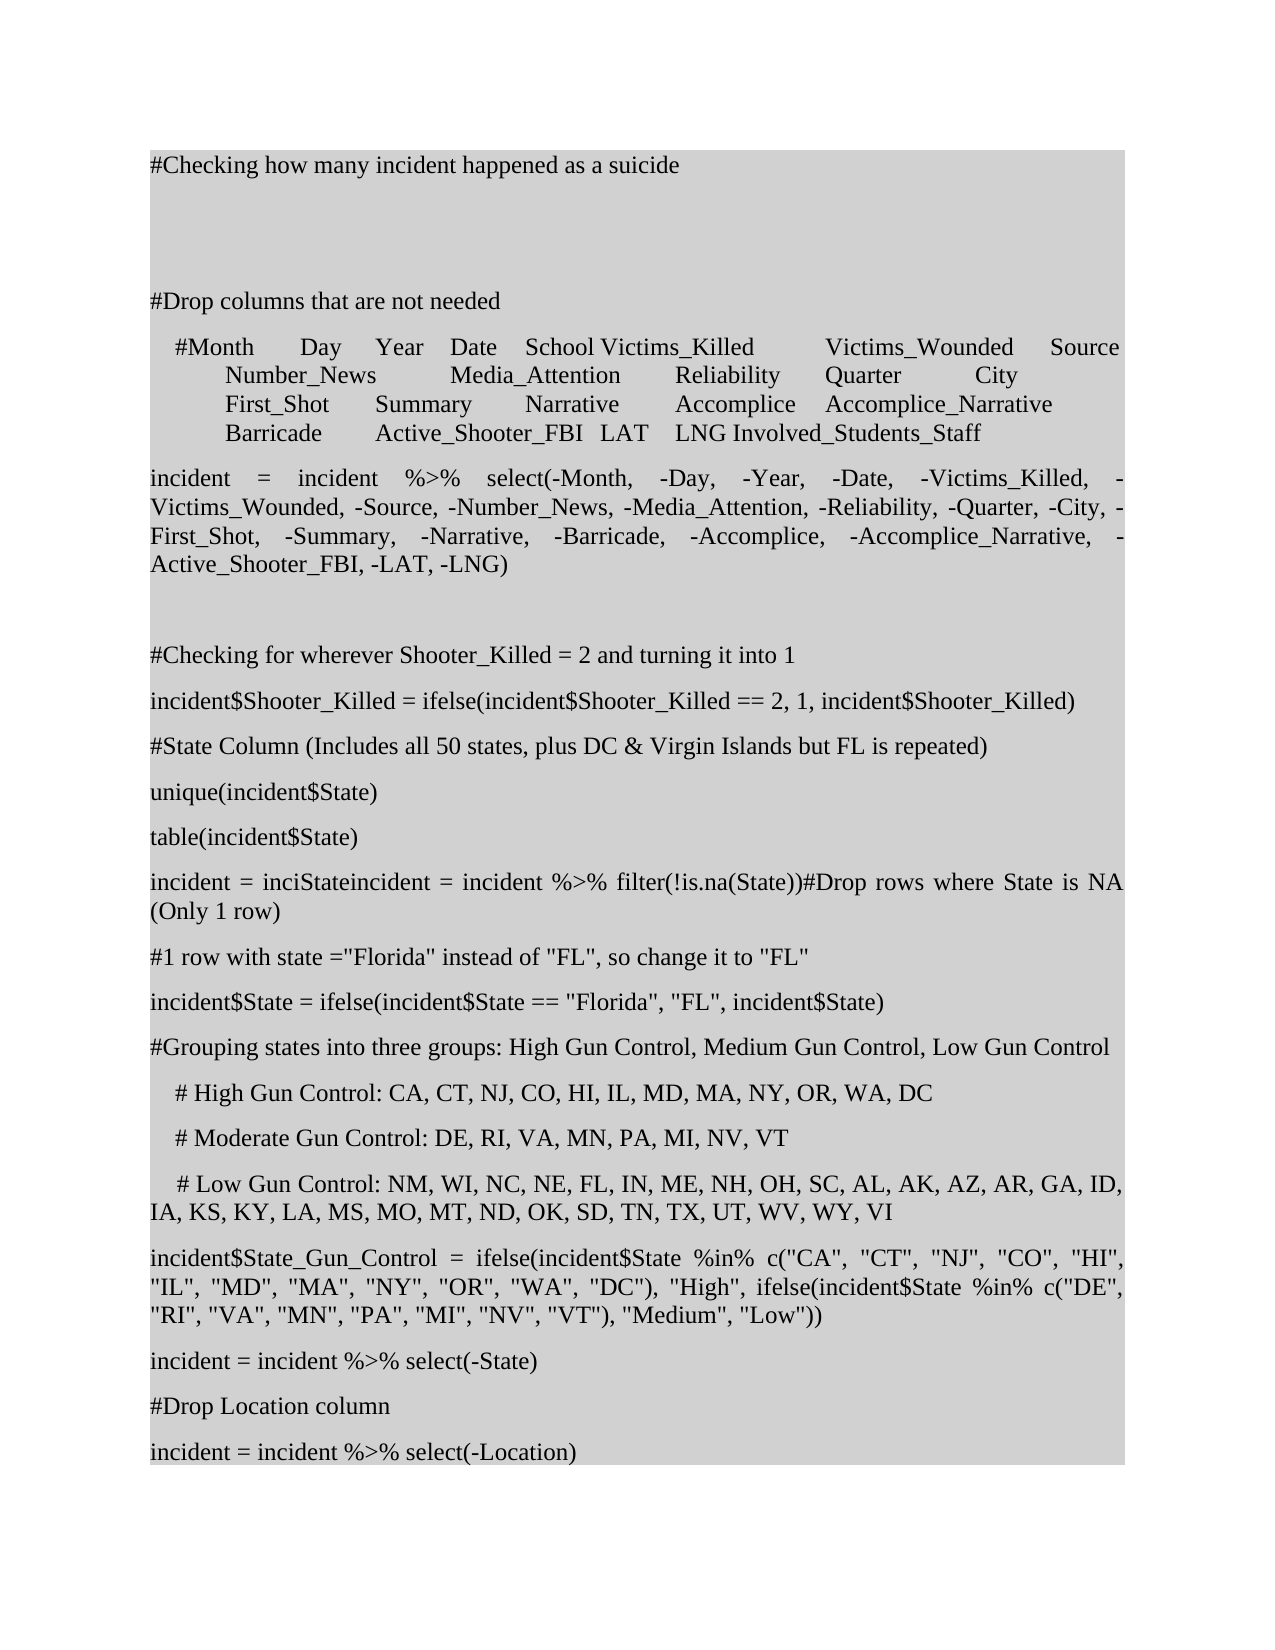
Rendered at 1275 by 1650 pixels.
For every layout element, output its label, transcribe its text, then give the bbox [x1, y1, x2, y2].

text incident = inciStateincident = incident %>% filter(!is.na(State))#Drop rows where State is NA (Only 1 row) [150, 867, 1125, 925]
text incident = incident %>% select(-Location) [150, 1437, 1125, 1465]
text incident$Shooter_Killed = ifelse(incident$Shooter_Killed == 2, 1, incident$Shooter_Killed) [150, 686, 1125, 714]
text incident$State = ifelse(incident$State == "Florida", "FL", incident$State) [150, 987, 1125, 1016]
text table(incident$State) [150, 822, 1125, 851]
text # Moderate Gun Control: DE, RI, VA, MN, PA, MI, NV, VT [150, 1123, 1125, 1152]
text # Low Gun Control: NM, WI, NC, NE, FL, IN, ME, NH, OH, SC, AL, AK, AZ, AR, GA, ID, IA, KS, KY, LA, MS, MO, MT, ND, OK, SD, TN, TX, UT, WV, WY, VI [150, 1169, 1125, 1226]
text #1 row with state ="Florida" instead of "FL", so change it to "FL" [150, 942, 1125, 970]
text #Grouping states into three groups: High Gun Control, Medium Gun Control, Low Gun Control [150, 1032, 1125, 1061]
text # High Gun Control: CA, CT, NJ, CO, HI, IL, MD, MA, NY, OR, WA, DC [150, 1078, 1125, 1107]
text incident = incident %>% select(-Month, -Day, -Year, -Date, -Victims_Killed, -Victims_Wounded, -Source, -Number_News, -Media_Attention, -Reliability, -Quarter, -City, -First_Shot, -Summary, -Narrative, -Barricade, -Accomplice, -Accomplice_Narrative, -Active_Shooter_FBI, -LAT, -LNG) [150, 463, 1125, 578]
text #Drop columns that are not needed [150, 286, 1125, 315]
text #Checking how many incident happened as a suicide [150, 150, 1125, 179]
text incident$State_Gun_Control = ifelse(incident$State %in% c("CA", "CT", "NJ", "CO", "HI", "IL", "MD", "MA", "NY", "OR", "WA", "DC"), "High", ifelse(incident$State %in% c("DE", "RI", "VA", "MN", "PA", "MI", "NV", "VT"), "Medium", "Low")) [150, 1243, 1125, 1329]
text #Month Day Year Date School Victims_Killed Victims_Wounded Source Number_News Media_Attention Reliability Quarter City First_Shot Summary Narrative Accomplice Accomplice_Narrative Barricade Active_Shooter_FBI LAT LNG Involved_Students_Staff [150, 332, 1125, 447]
text #Drop Location column [150, 1391, 1125, 1420]
text #State Column (Includes all 50 states, plus DC & Virgin Islands but FL is repeated) [150, 731, 1125, 760]
text #Checking for wherever Shooter_Killed = 2 and turning it into 1 [150, 640, 1125, 669]
text unique(incident$State) [150, 777, 1125, 805]
text incident = incident %>% select(-State) [150, 1346, 1125, 1374]
